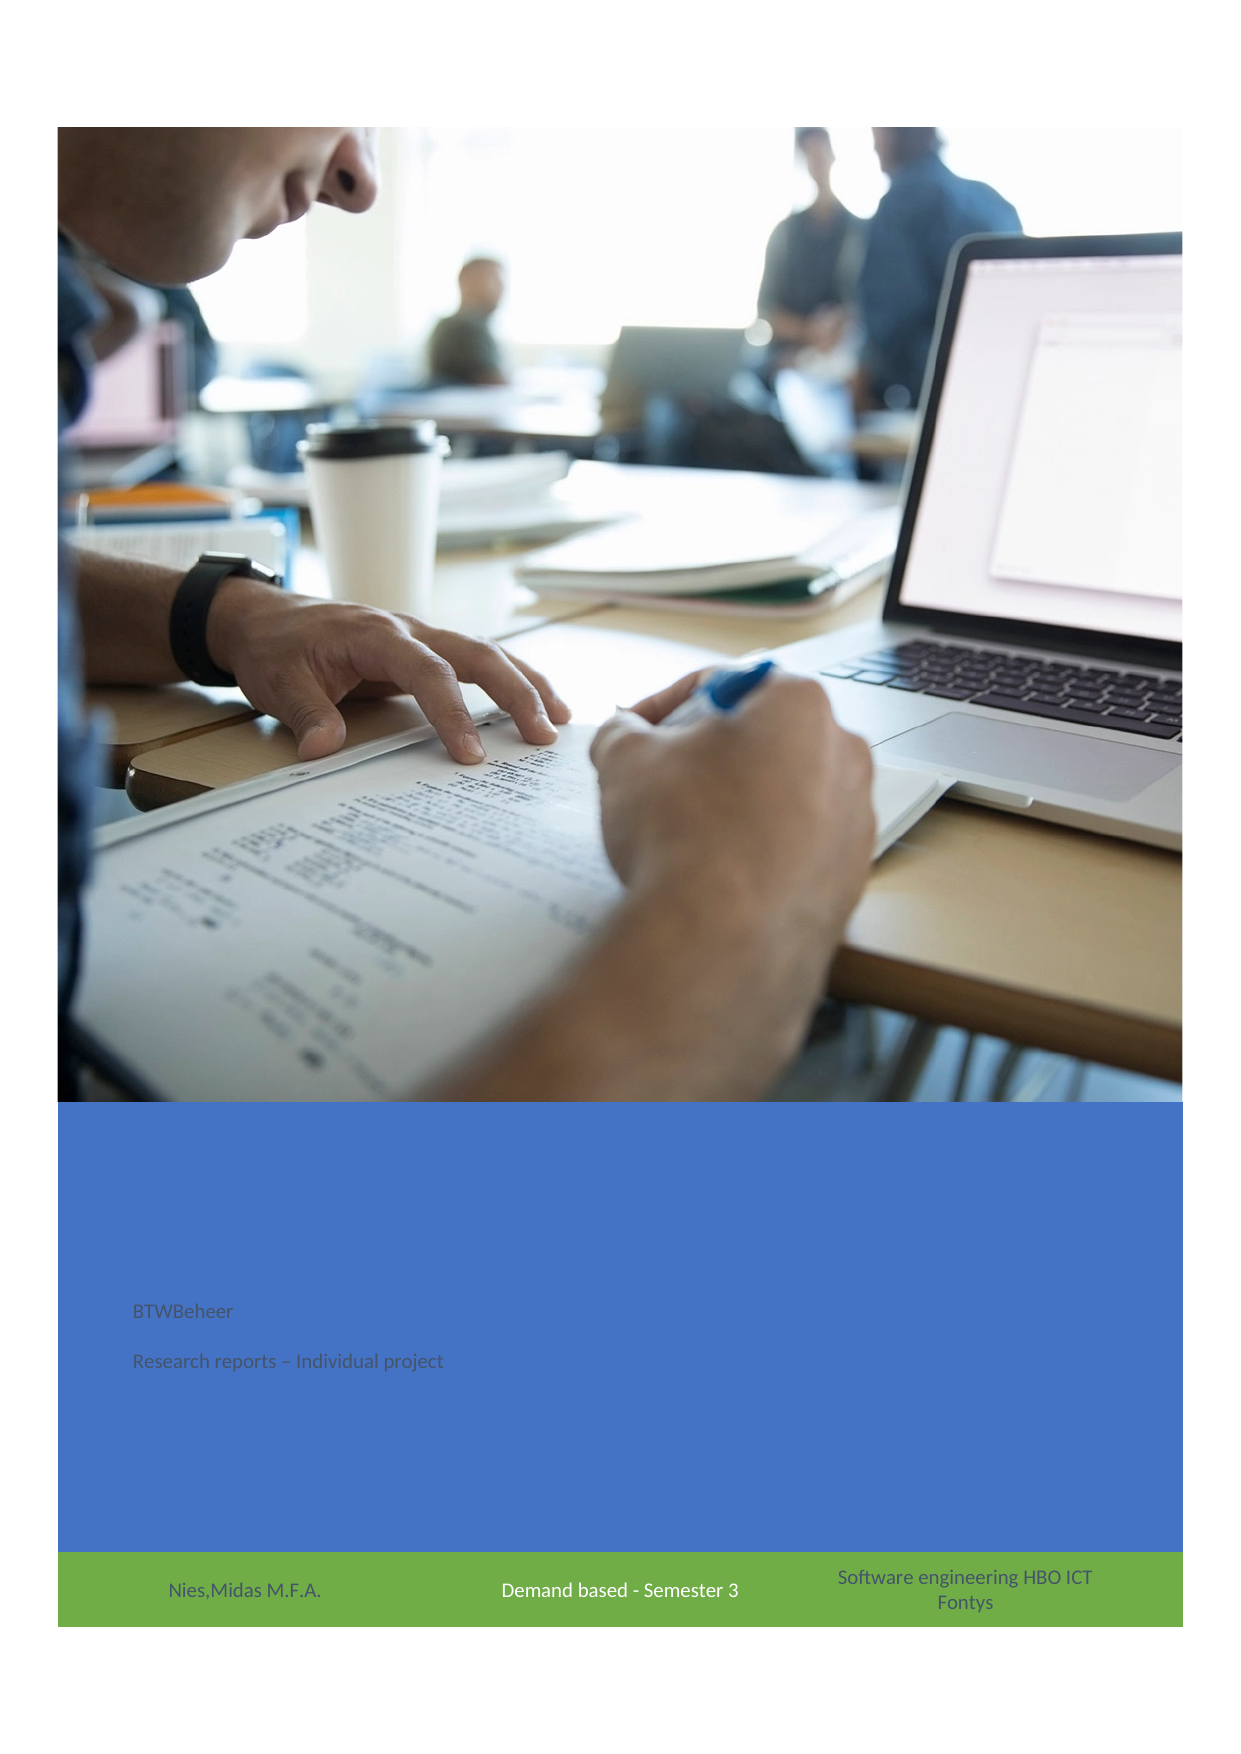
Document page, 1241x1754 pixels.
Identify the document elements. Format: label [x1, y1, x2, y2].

picture [57, 127, 1183, 1102]
